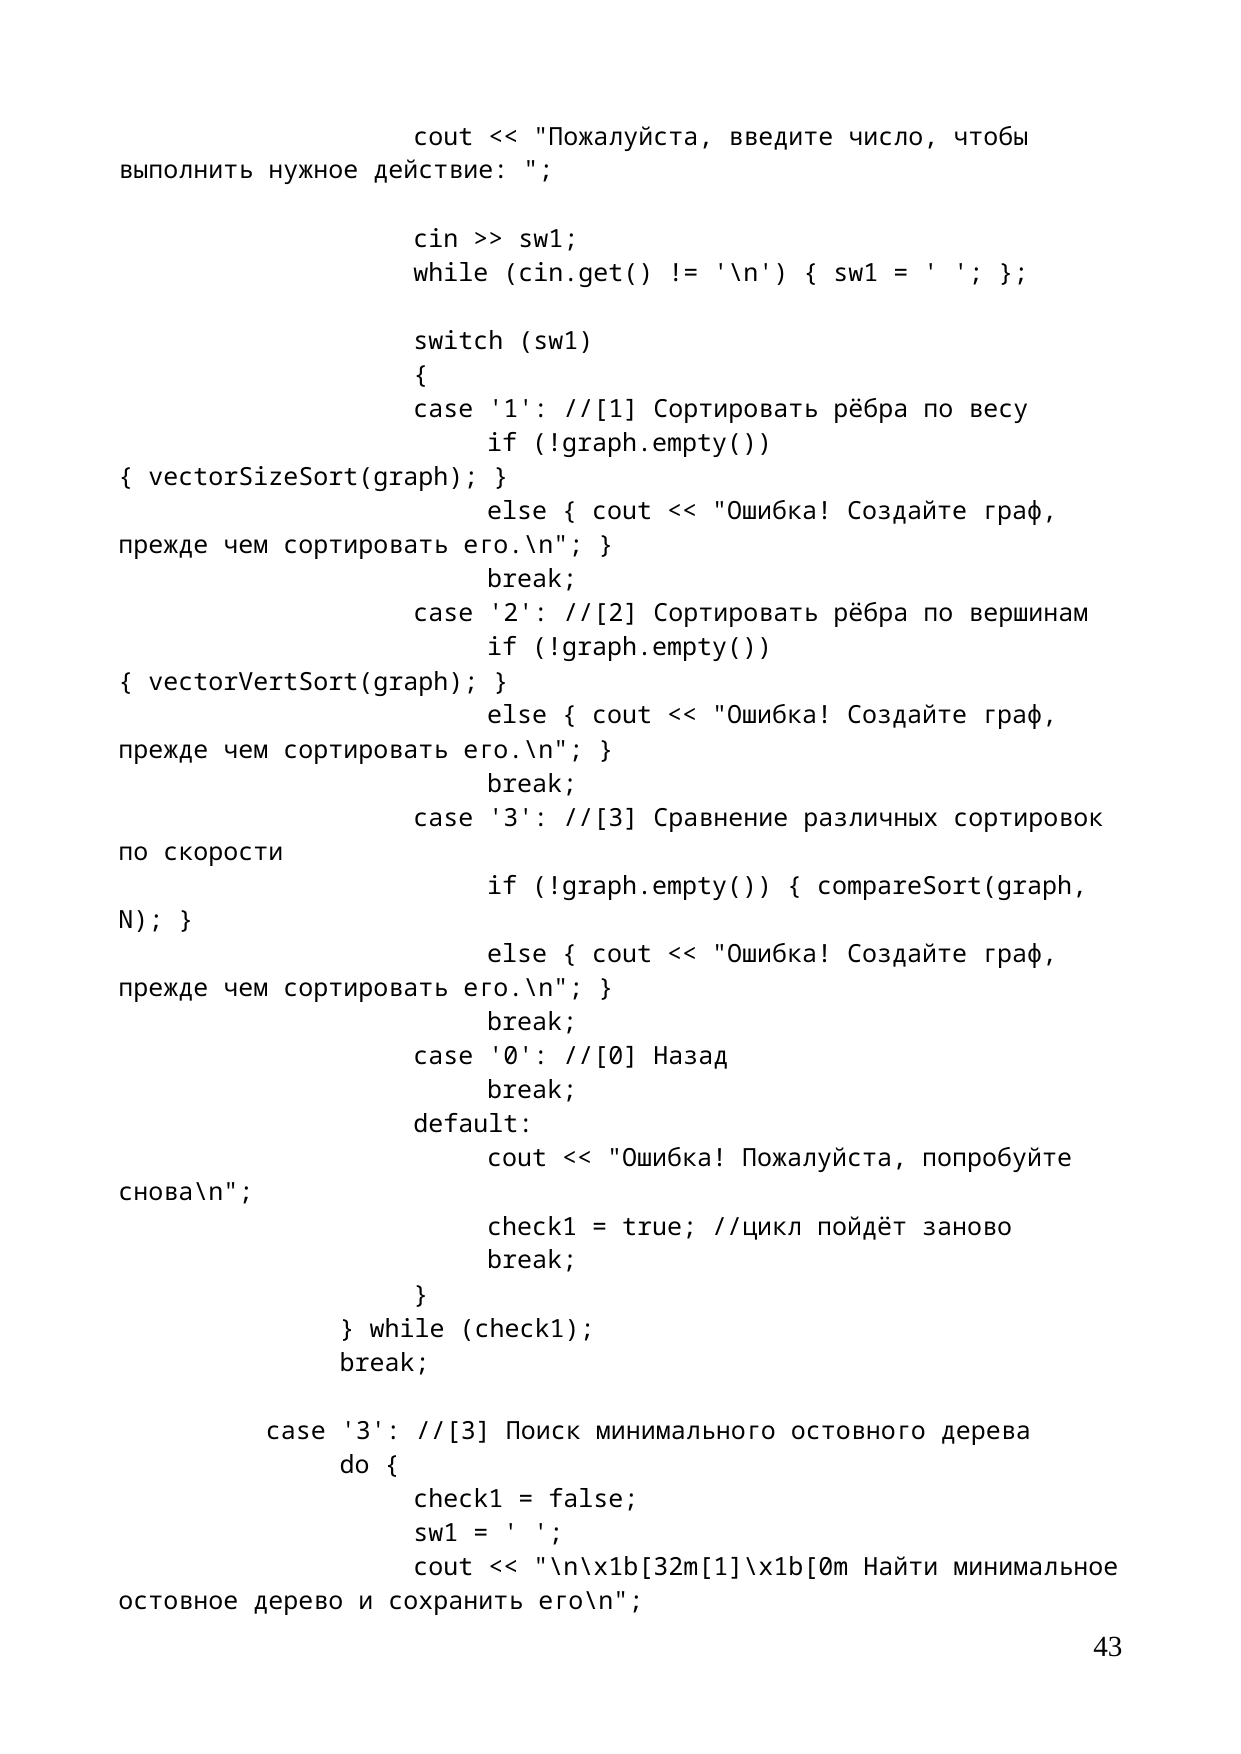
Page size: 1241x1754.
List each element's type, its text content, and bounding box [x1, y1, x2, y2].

text else { cout << "Ошибка! Создайте граф, прежде чем сортировать его.\n"; } [118, 697, 1122, 765]
text case '2': //[2] Сортировать рёбра по вершинам [118, 595, 1122, 629]
text cout << "Ошибка! Пожалуйста, попробуйте снова\n"; [118, 1140, 1122, 1208]
text { [118, 357, 1122, 391]
text while (cin.get() != '\n') { sw1 = ' '; }; [118, 254, 1122, 288]
text cout << "\n\x1b[32m[1]\x1b[0m Найти минимальное остовное дерево и сохранить его\n"; [118, 1549, 1122, 1617]
text do { [118, 1447, 1122, 1481]
text cout << "Пожалуйста, введите число, чтобы выполнить нужное действие: "; [118, 118, 1122, 186]
text switch (sw1) [118, 322, 1122, 357]
text break; [118, 1004, 1122, 1038]
text else { cout << "Ошибка! Создайте граф, прежде чем сортировать его.\n"; } [118, 493, 1122, 561]
text check1 = false; [118, 1481, 1122, 1515]
text } [118, 1276, 1122, 1310]
text break; [118, 1072, 1122, 1106]
text break; [118, 765, 1122, 799]
text cin >> sw1; [118, 220, 1122, 254]
text if (!graph.empty()) { vectorSizeSort(graph); } [118, 425, 1122, 493]
text if (!graph.empty()) { compareSort(graph, N); } [118, 867, 1122, 936]
text case '3': //[3] Поиск минимального остовного дерева [118, 1412, 1122, 1447]
text break; [118, 561, 1122, 595]
text break; [118, 1344, 1122, 1378]
text case '3': //[3] Сравнение различных сортировок по скорости [118, 799, 1122, 867]
text check1 = true; //цикл пойдёт заново [118, 1208, 1122, 1242]
text sw1 = ' '; [118, 1515, 1122, 1549]
text } while (check1); [118, 1310, 1122, 1344]
text default: [118, 1106, 1122, 1140]
text case '0': //[0] Назад [118, 1038, 1122, 1072]
text break; [118, 1242, 1122, 1276]
text else { cout << "Ошибка! Создайте граф, прежде чем сортировать его.\n"; } [118, 936, 1122, 1004]
text if (!graph.empty()) { vectorVertSort(graph); } [118, 629, 1122, 697]
text case '1': //[1] Сортировать рёбра по весу [118, 391, 1122, 425]
